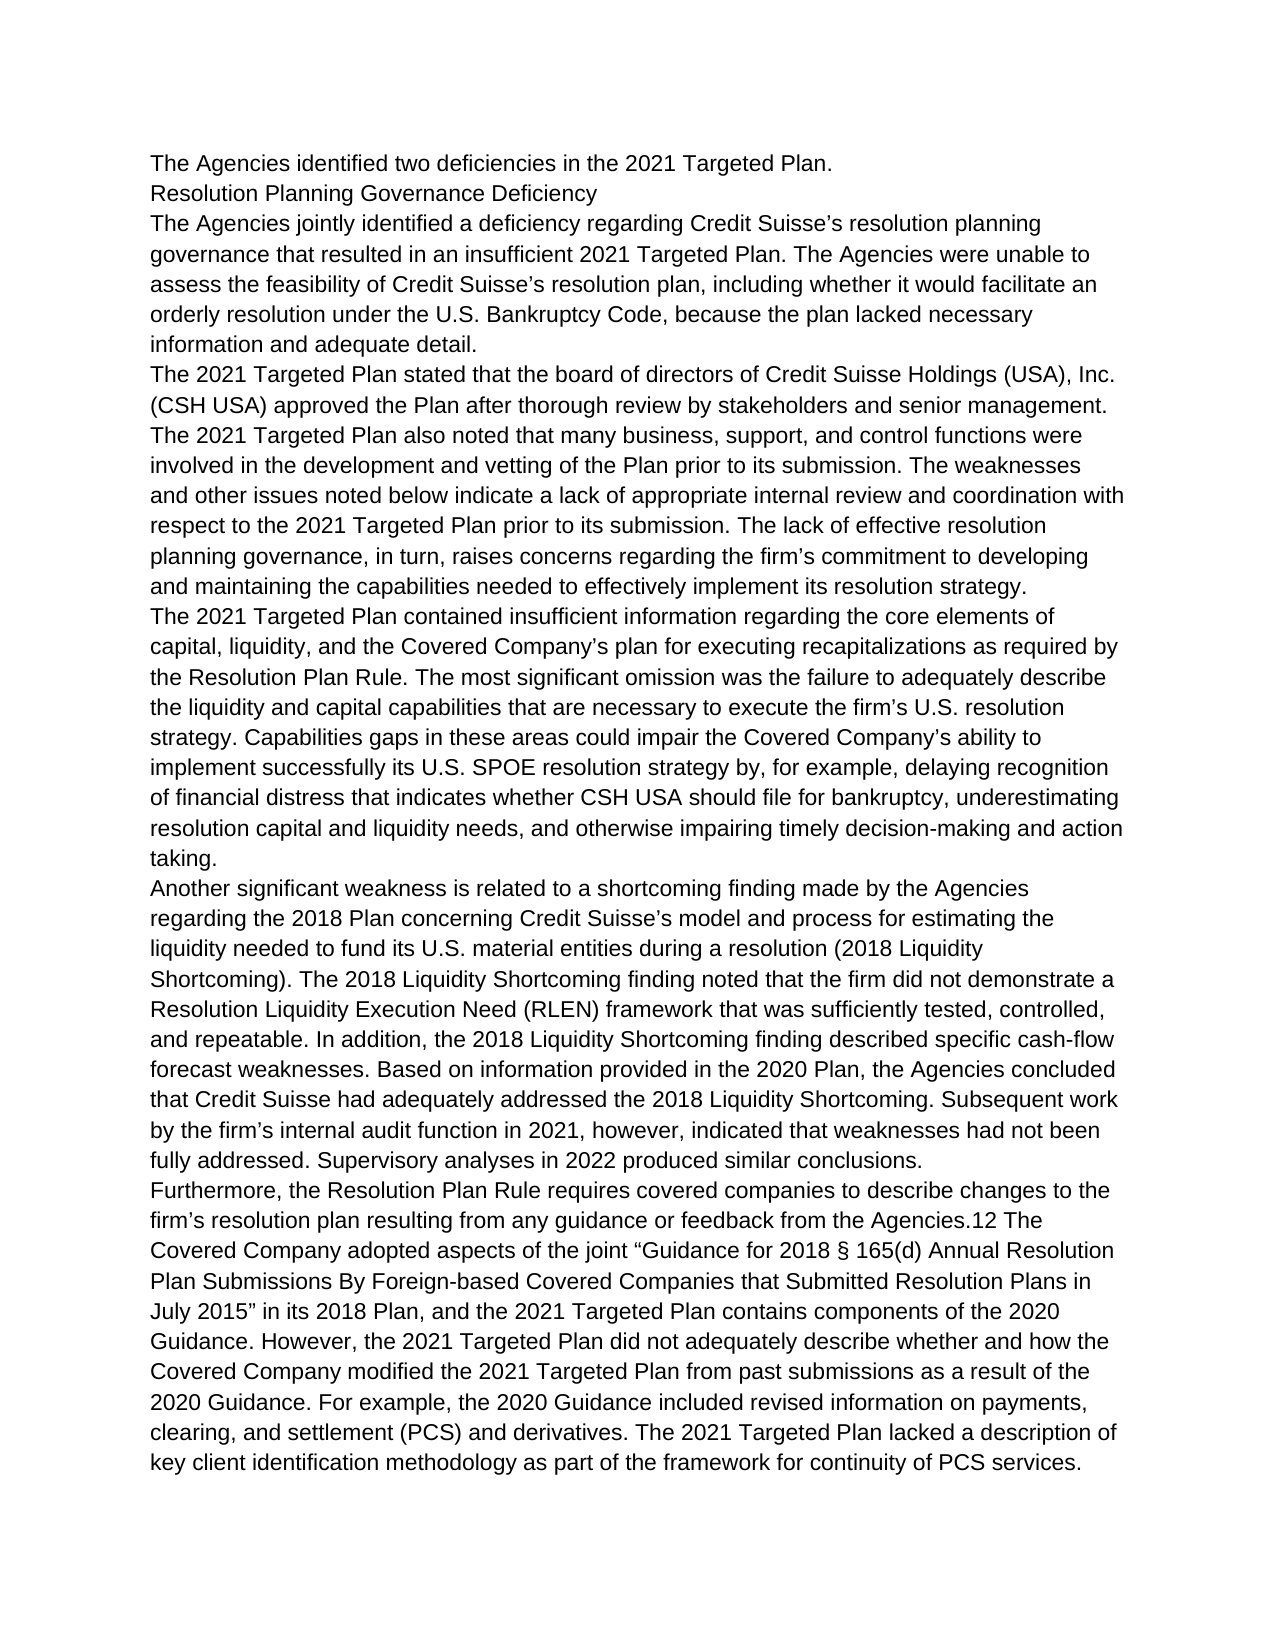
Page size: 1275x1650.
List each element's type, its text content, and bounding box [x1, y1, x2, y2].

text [150, 1177, 1125, 1475]
text The Agencies identified two deficiencies in the 2021 Targeted Plan. [150, 150, 1125, 176]
text Resolution Planning Governance Deficiency [150, 180, 1125, 207]
text Another significant weakness is related to a shortcoming finding made by the Agencies regarding the 2018 Plan concerning Credit Suisse’s model and process for estimating the liquidity needed to fund its U.S. material entities during a resolution (2018 Liquidity Shortcoming). The 2018 Liquidity Shortcoming finding noted that the firm did not demonstrate a Resolution Liquidity Execution Need (RLEN) framework that was sufficiently tested, controlled, and repeatable. In addition, the 2018 Liquidity Shortcoming finding described specific cash-flow forecast weaknesses. Based on information provided in the 2020 Plan, the Agencies concluded that Credit Suisse had adequately addressed the 2018 Liquidity Shortcoming. Subsequent work by the firm’s internal audit function in 2021, however, indicated that weaknesses had not been fully addressed. Supervisory analyses in 2022 produced similar conclusions. [150, 875, 1125, 1173]
text The 2021 Targeted Plan stated that the board of directors of Credit Suisse Holdings (USA), Inc. (CSH USA) approved the Plan after thorough review by stakeholders and senior management. The 2021 Targeted Plan also noted that many business, support, and control functions were involved in the development and vetting of the Plan prior to its submission. The weaknesses and other issues noted below indicate a lack of appropriate internal review and coordination with respect to the 2021 Targeted Plan prior to its submission. The lack of effective resolution planning governance, in turn, raises concerns regarding the firm’s commitment to developing and maintaining the capabilities needed to effectively implement its resolution strategy. [150, 361, 1125, 599]
text The 2021 Targeted Plan contained insufficient information regarding the core elements of capital, liquidity, and the Covered Company’s plan for executing recapitalizations as required by the Resolution Plan Rule. The most significant omission was the failure to adequately describe the liquidity and capital capabilities that are necessary to execute the firm’s U.S. resolution strategy. Capabilities gaps in these areas could impair the Covered Company’s ability to implement successfully its U.S. SPOE resolution strategy by, for example, delaying recognition of financial distress that indicates whether CSH USA should file for bankruptcy, underestimating resolution capital and liquidity needs, and otherwise impairing timely decision-making and action taking. [150, 603, 1125, 871]
text The Agencies jointly identified a deficiency regarding Credit Suisse’s resolution planning governance that resulted in an insufficient 2021 Targeted Plan. The Agencies were unable to assess the feasibility of Credit Suisse’s resolution plan, including whether it would facilitate an orderly resolution under the U.S. Bankruptcy Code, because the plan lacked necessary information and adequate detail. [150, 210, 1125, 358]
